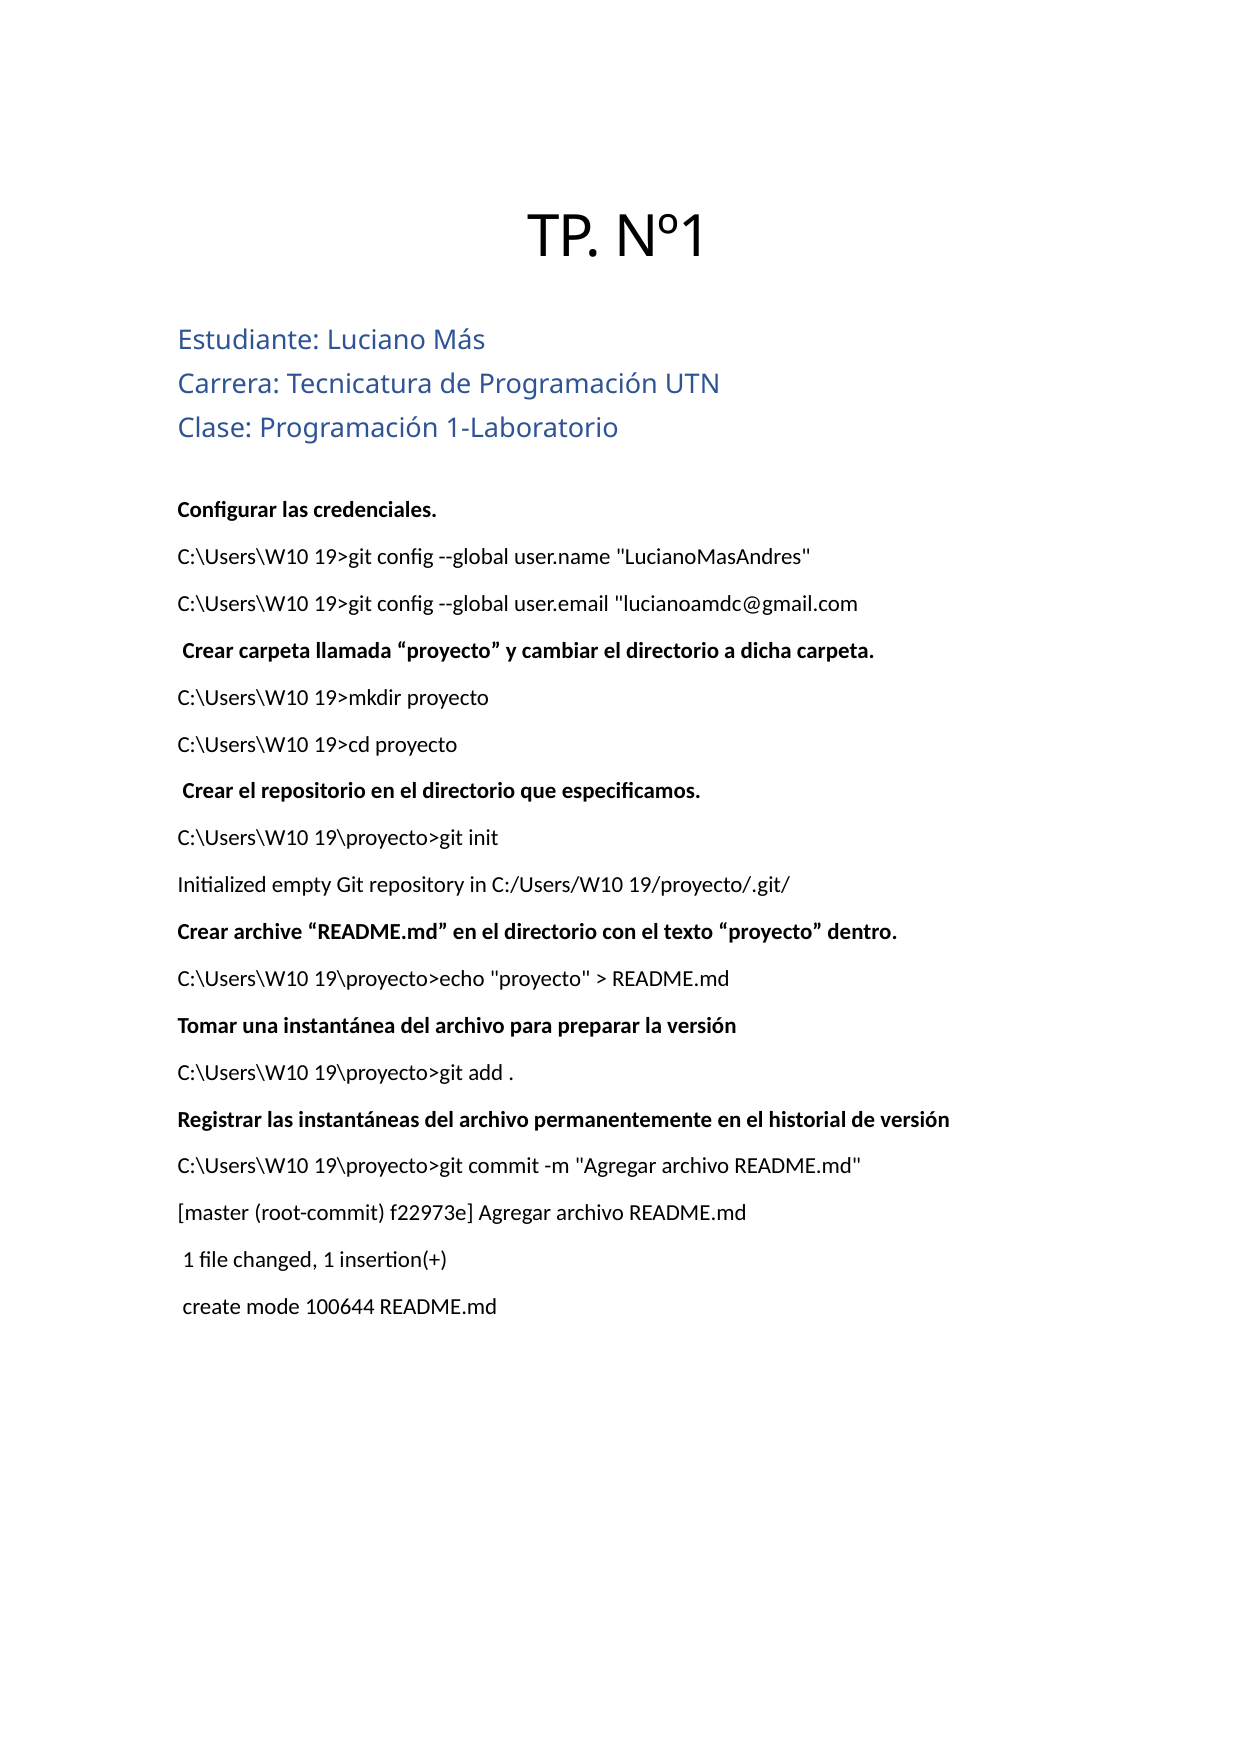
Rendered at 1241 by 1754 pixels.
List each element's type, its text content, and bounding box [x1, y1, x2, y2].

text Crear archive “README.md” en el directorio con el texto “proyecto” dentro. [177, 917, 1063, 945]
text Registrar las instantáneas del archivo permanentemente en el historial de versión [177, 1105, 1063, 1133]
text 1 file changed, 1 insertion(+) [177, 1245, 1063, 1273]
text C:\Users\W10 19\proyecto>git init [177, 823, 1063, 852]
subtitle Estudiante: Luciano Más [177, 321, 1063, 358]
text C:\Users\W10 19>cd proyecto [177, 730, 1063, 758]
text Initialized empty Git repository in C:/Users/W10 19/proyecto/.git/ [177, 870, 1063, 898]
text [master (root-commit) f22973e] Agregar archivo README.md [177, 1198, 1063, 1227]
subtitle Carrera: Tecnicatura de Programación UTN [177, 365, 1063, 402]
text create mode 100644 README.md [177, 1292, 1063, 1320]
title TP. Nº1 [177, 194, 1063, 274]
text C:\Users\W10 19>git config --global user.name "LucianoMasAndres" [177, 542, 1063, 570]
text Configurar las credenciales. [177, 495, 1063, 523]
text Crear carpeta llamada “proyecto” y cambiar el directorio a dicha carpeta. [177, 636, 1063, 664]
text C:\Users\W10 19>mkdir proyecto [177, 683, 1063, 711]
text Crear el repositorio en el directorio que especificamos. [177, 777, 1063, 805]
subtitle Clase: Programación 1-Laboratorio [177, 409, 1063, 446]
text C:\Users\W10 19\proyecto>git add . [177, 1058, 1063, 1086]
text C:\Users\W10 19\proyecto>git commit -m "Agregar archivo README.md" [177, 1152, 1063, 1180]
text Tomar una instantánea del archivo para preparar la versión [177, 1011, 1063, 1039]
text C:\Users\W10 19\proyecto>echo "proyecto" > README.md [177, 964, 1063, 992]
text C:\Users\W10 19>git config --global user.email "lucianoamdc@gmail.com [177, 589, 1063, 617]
